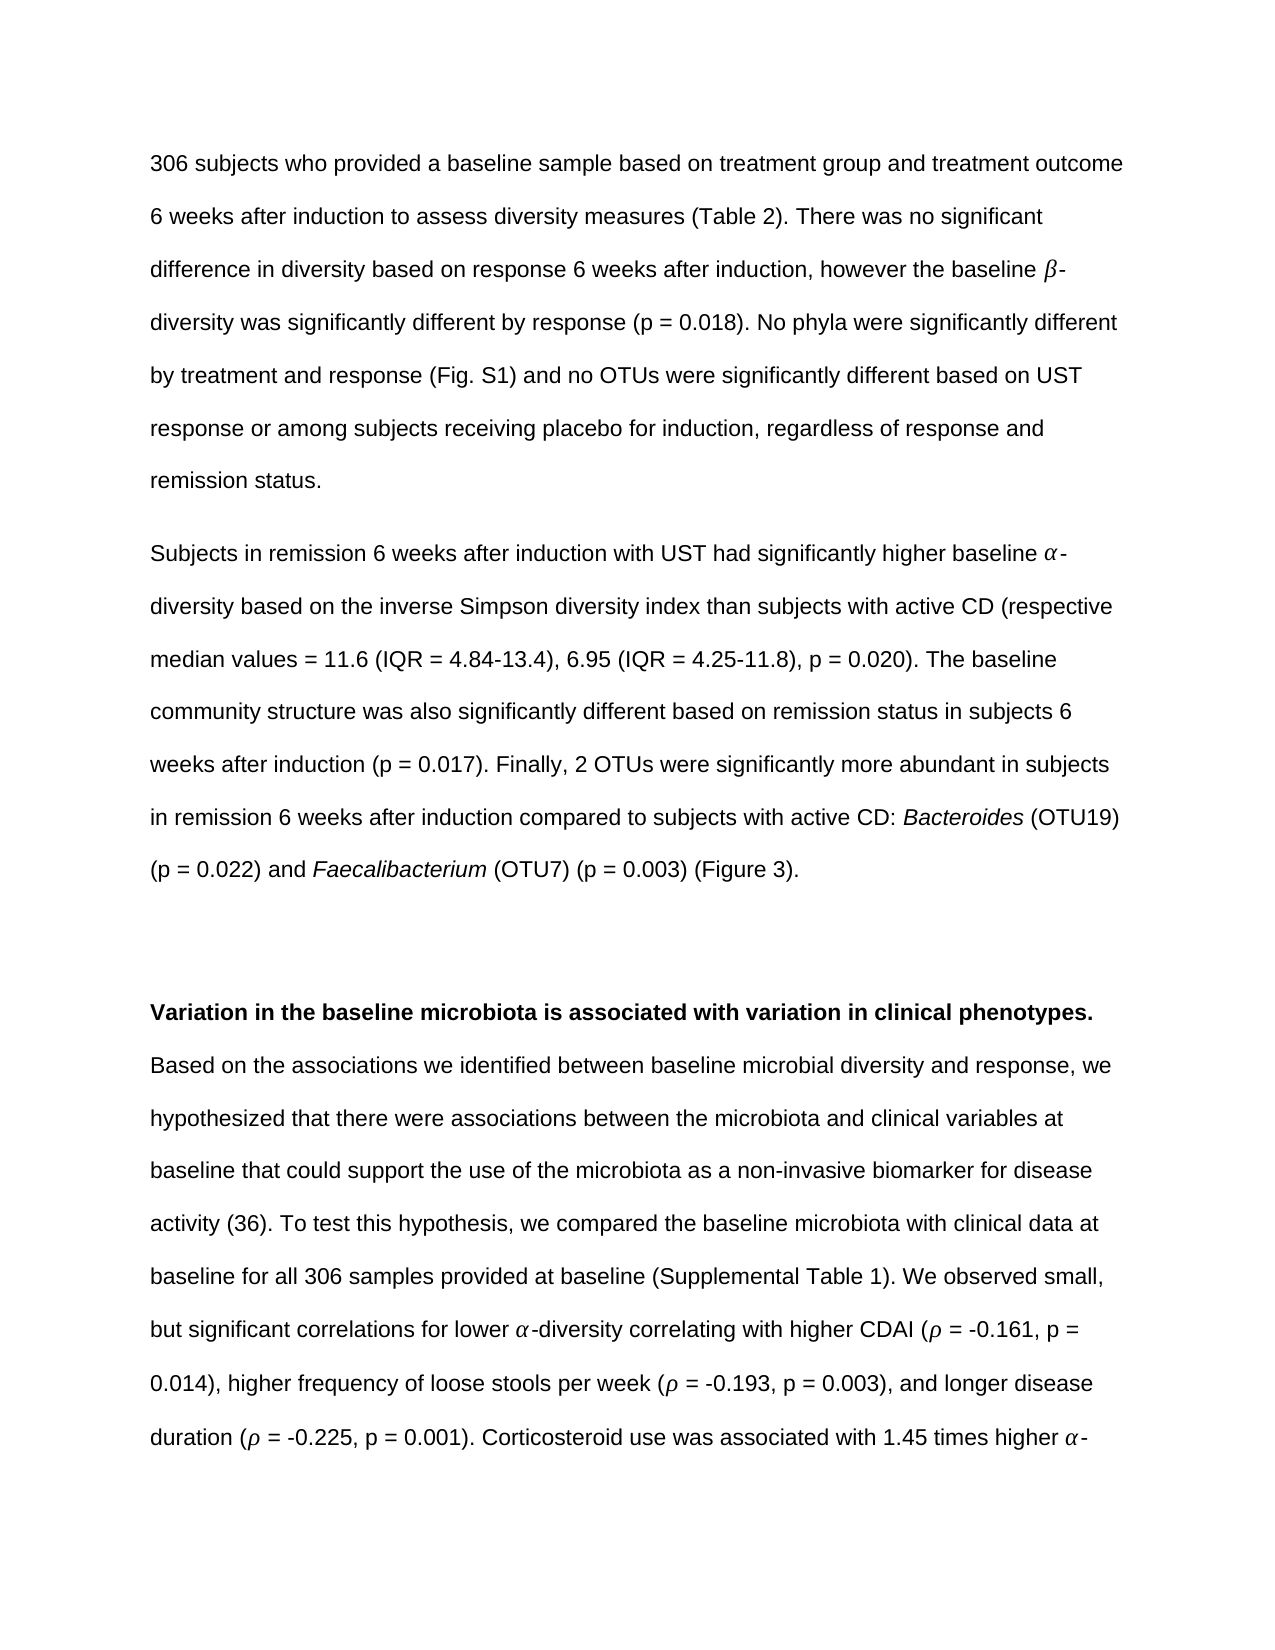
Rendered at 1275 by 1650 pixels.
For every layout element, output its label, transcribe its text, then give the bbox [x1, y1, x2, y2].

text Subjects in remission 6 weeks after induction with UST had significantly higher baseline -diversity based on the inverse Simpson diversity index than subjects with active CD (respective median values = 11.6 (IQR = 4.84-13.4), 6.95 (IQR = 4.25-11.8), p = 0.020). The baseline community structure was also significantly different based on remission status in subjects 6 weeks after induction (p = 0.017). Finally, 2 OTUs were significantly more abundant in subjects in remission 6 weeks after induction compared to subjects with active CD: Bacteroides (OTU19) (p = 0.022) and Faecalibacterium (OTU7) (p = 0.003) (Figure 3). [150, 539, 1125, 883]
